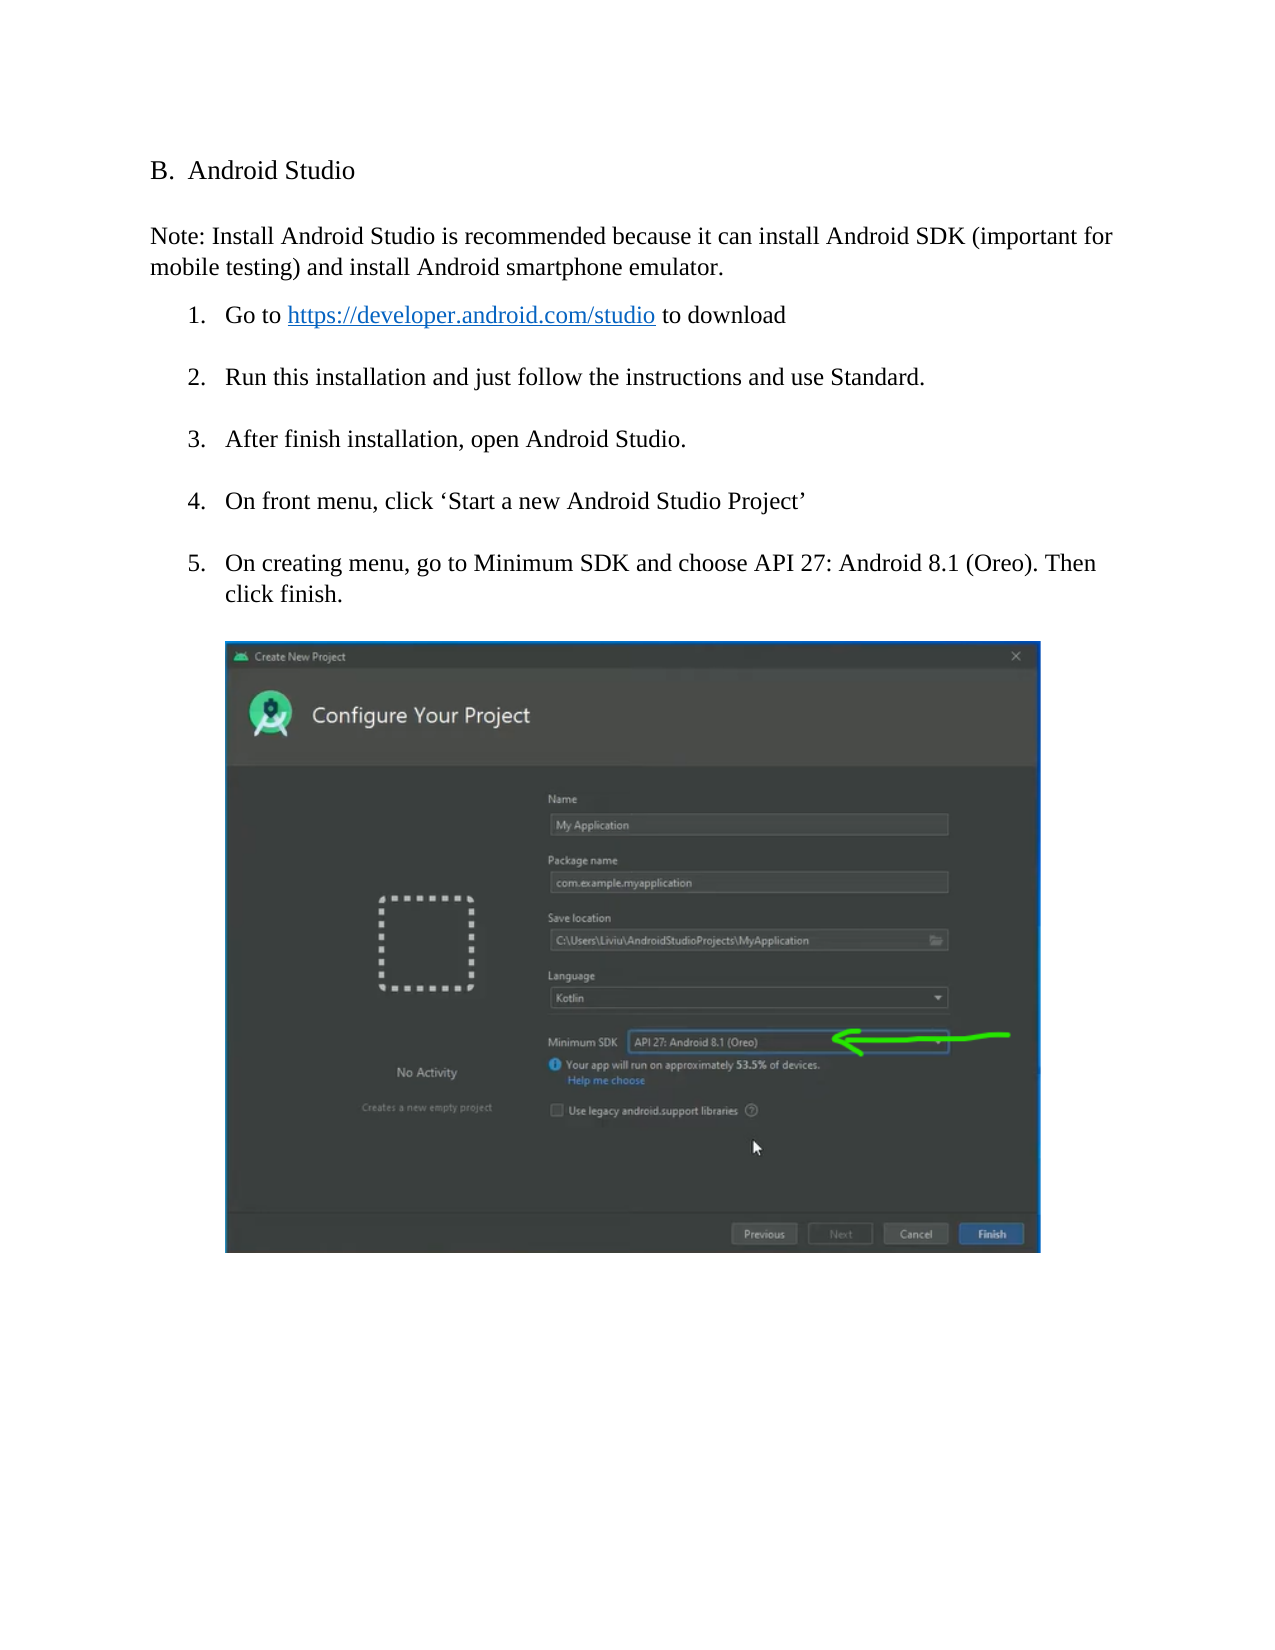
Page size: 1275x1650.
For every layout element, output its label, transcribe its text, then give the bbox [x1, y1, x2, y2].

text Note: Install Android Studio is recommended because it can install Android SDK (important for mobile testing) and install Android smartphone emulator. [150, 221, 1125, 281]
list Go to https://developer.android.com/studio to download [187, 300, 1125, 360]
list After finish installation, open Android Studio. [187, 424, 1125, 484]
list On front menu, click ‘Start a new Android Studio Project’ [187, 486, 1125, 546]
picture [225, 641, 1041, 1253]
list Run this installation and just follow the instructions and use Standard. [187, 362, 1125, 422]
subtitle Android Studio [150, 154, 1125, 219]
